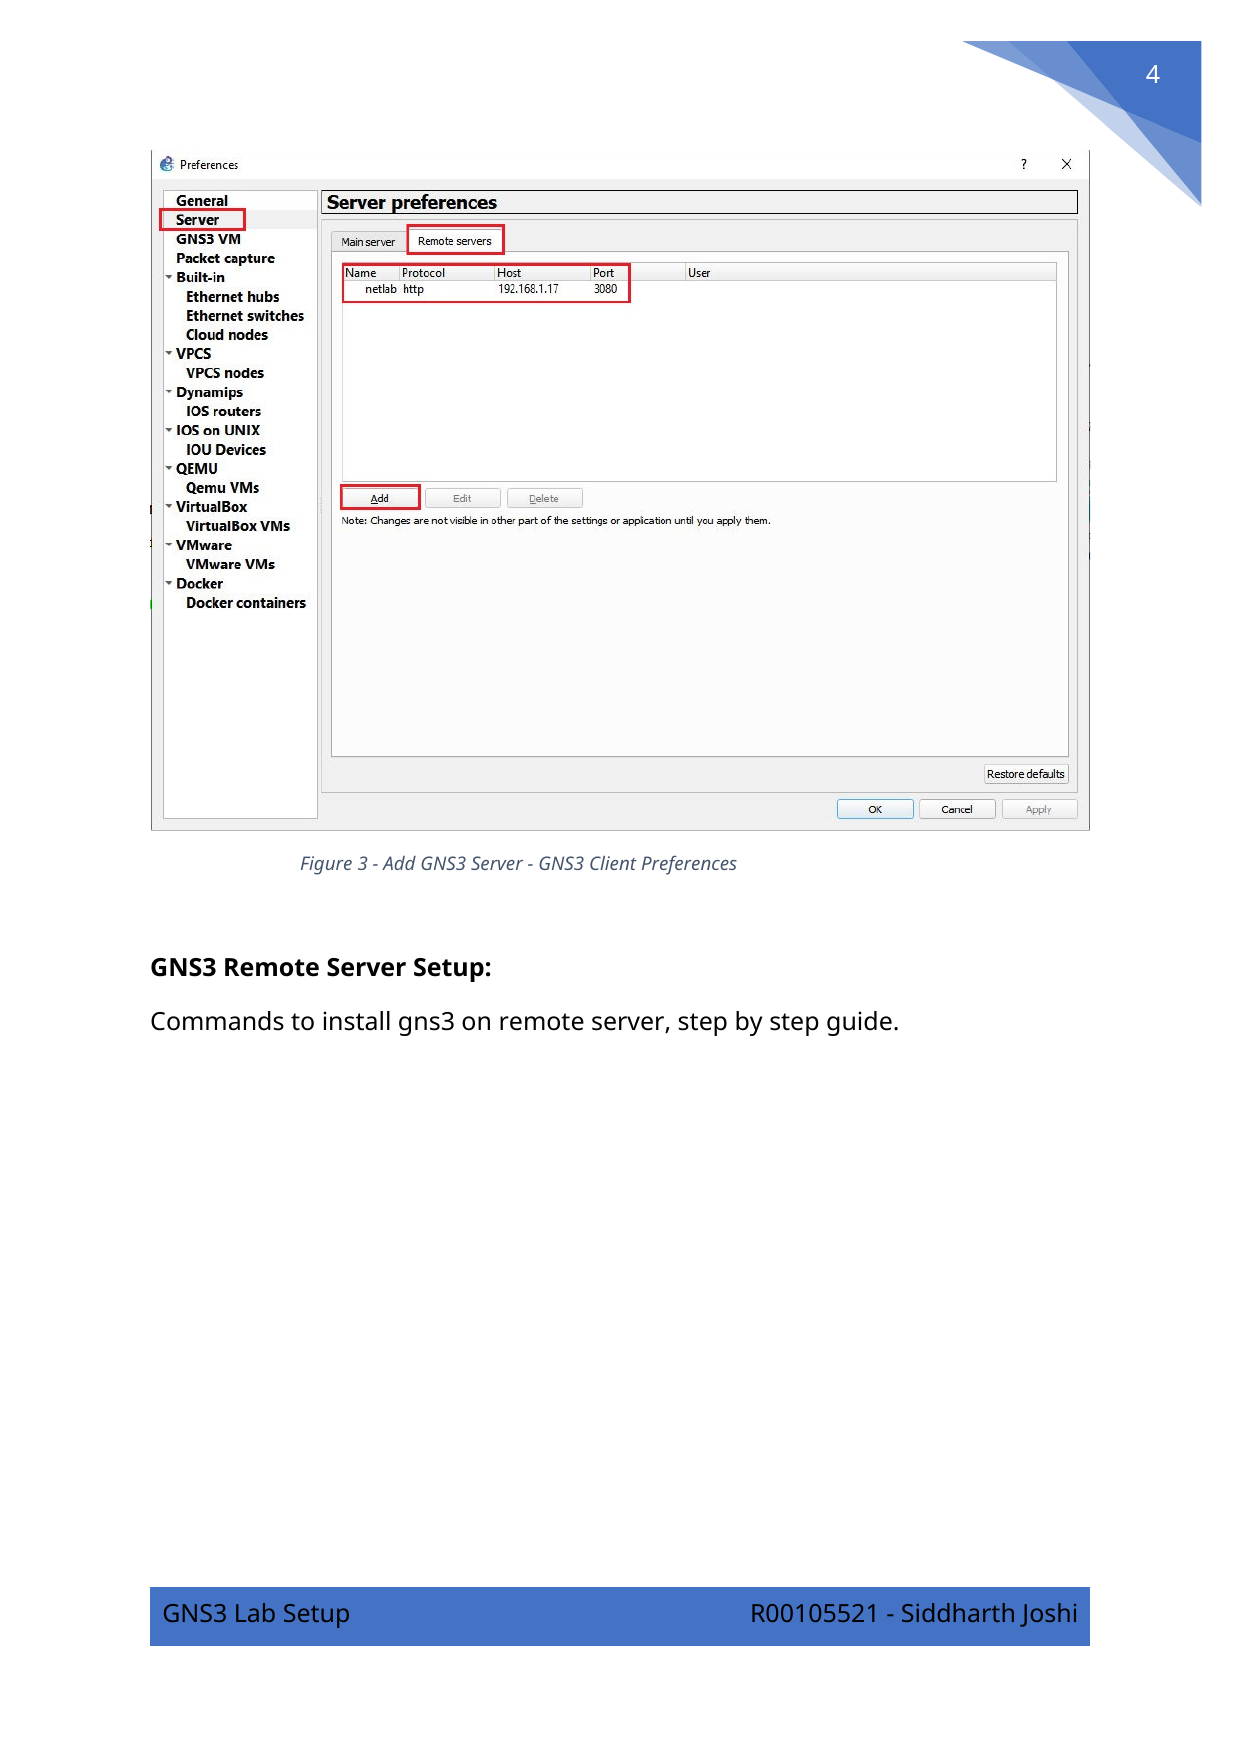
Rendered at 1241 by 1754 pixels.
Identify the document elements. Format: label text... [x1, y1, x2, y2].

text Commands to install gns3 on remote server, step by step guide. [150, 1003, 1090, 1037]
picture [150, 41, 1202, 831]
text GNS3 Remote Server Setup: [150, 950, 1090, 984]
text Figure 3 - Add GNS3 Server - GNS3 Client Preferences [225, 850, 1090, 876]
